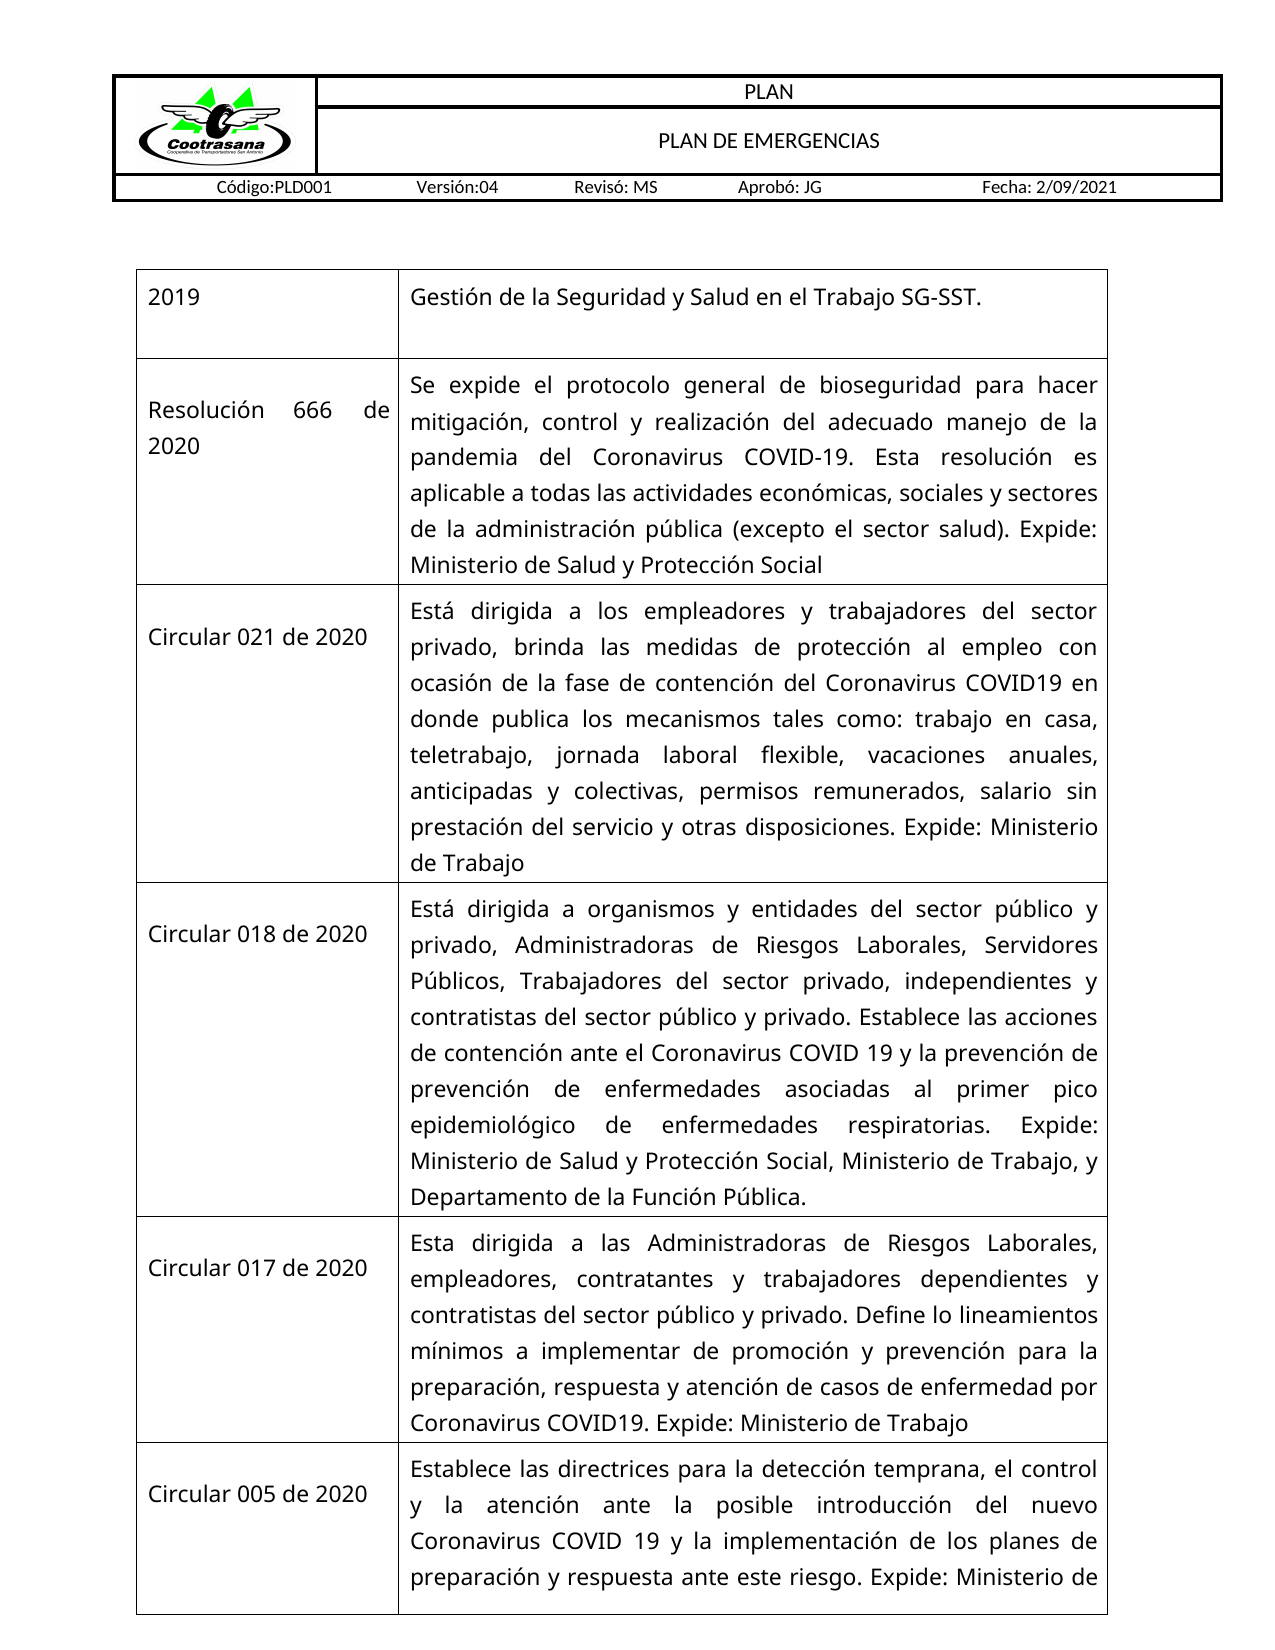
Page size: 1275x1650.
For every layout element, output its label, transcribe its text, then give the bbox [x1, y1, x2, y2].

table_cell Circular 021 de 2020 [137, 585, 398, 882]
table_cell Está dirigida a los empleadores y trabajadores del sector privado, brinda las medidas de protección al empleo con ocasión de la fase de contención del Coronavirus COVID19 en donde publica los mecanismos tales como: trabajo en casa, teletrabajo, jornada laboral flexible, vacaciones anuales, anticipadas y colectivas, permisos remunerados, salario sin prestación del servicio y otras disposiciones. Expide: Ministerio de Trabajo [399, 585, 1107, 882]
table_cell Esta dirigida a las Administradoras de Riesgos Laborales, empleadores, contratantes y trabajadores dependientes y contratistas del sector público y privado. Define lo lineamientos mínimos a implementar de promoción y prevención para la preparación, respuesta y atención de casos de enfermedad por Coronavirus COVID19. Expide: Ministerio de Trabajo [399, 1217, 1107, 1442]
table_header 2019 [137, 270, 398, 358]
table_cell Circular 018 de 2020 [137, 883, 398, 1216]
table_cell Se expide el protocolo general de bioseguridad para hacer mitigación, control y realización del adecuado manejo de la pandemia del Coronavirus COVID-19. Esta resolución es aplicable a todas las actividades económicas, sociales y sectores de la administración pública (excepto el sector salud). Expide: Ministerio de Salud y Protección Social [399, 359, 1107, 584]
table_cell Circular 005 de 2020 [137, 1443, 398, 1614]
table_header Gestión de la Seguridad y Salud en el Trabajo SG-SST. [399, 270, 1107, 358]
table_cell Circular 017 de 2020 [137, 1217, 398, 1442]
table_cell Está dirigida a organismos y entidades del sector público y privado, Administradoras de Riesgos Laborales, Servidores Públicos, Trabajadores del sector privado, independientes y contratistas del sector público y privado. Establece las acciones de contención ante el Coronavirus COVID 19 y la prevención de prevención de enfermedades asociadas al primer pico epidemiológico de enfermedades respiratorias. Expide: Ministerio de Salud y Protección Social, Ministerio de Trabajo, y Departamento de la Función Pública. [399, 883, 1107, 1216]
table_cell Resolución 666 de 2020 [137, 359, 398, 584]
picture [134, 81, 296, 169]
